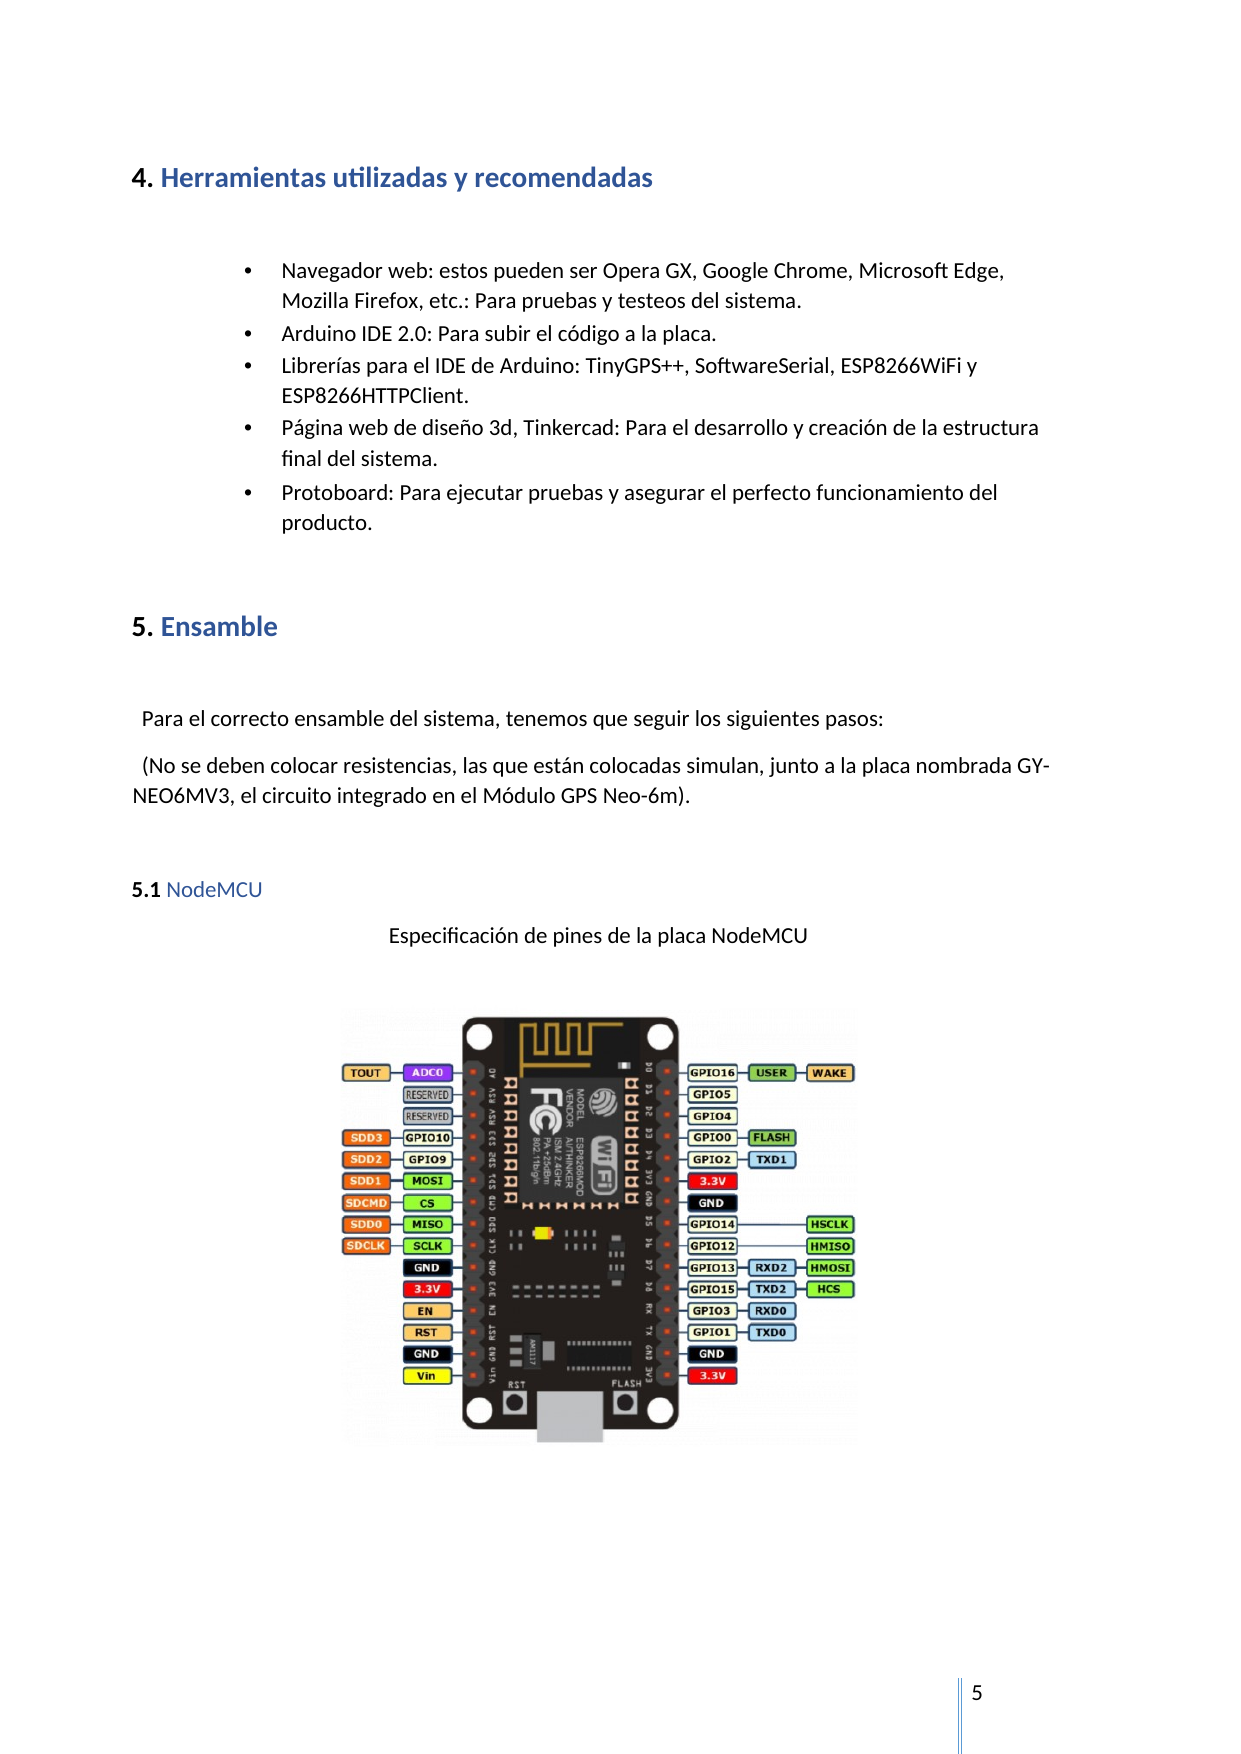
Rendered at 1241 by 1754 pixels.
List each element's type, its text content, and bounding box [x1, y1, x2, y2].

subtitle 5. Ensamble [131, 608, 1167, 643]
list Arduino IDE 2.0: Para subir el código a la placa. [244, 319, 1066, 347]
subtitle 4. Herramientas utilizadas y recomendadas [131, 159, 1167, 195]
list Navegador web: estos pueden ser Opera GX, Google Chrome, Microsoft Edge, Mozilla Firefox, etc.: Para pruebas y testeos del sistema. [244, 256, 1066, 314]
text Para el correcto ensamble del sistema, tenemos que seguir los siguientes pasos: [131, 704, 1066, 733]
list Librerías para el IDE de Arduino: TinyGPS++, SoftwareSerial, ESP8266WiFi y ESP8266HTTPClient. [244, 351, 1066, 409]
text Especificación de pines de la placa NodeMCU [131, 921, 1066, 949]
list Protoboard: Para ejecutar pruebas y asegurar el perfecto funcionamiento del producto. [244, 478, 1066, 536]
picture [340, 968, 858, 1486]
text 5.1 NodeMCU [131, 875, 1066, 903]
text (No se deben colocar resistencias, las que están colocadas simulan, junto a la placa nombrada GY-NEO6MV3, el circuito integrado en el Módulo GPS Neo-6m). [131, 751, 1066, 809]
list Página web de diseño 3d, Tinkercad: Para el desarrollo y creación de la estructura final del sistema. [244, 413, 1066, 472]
